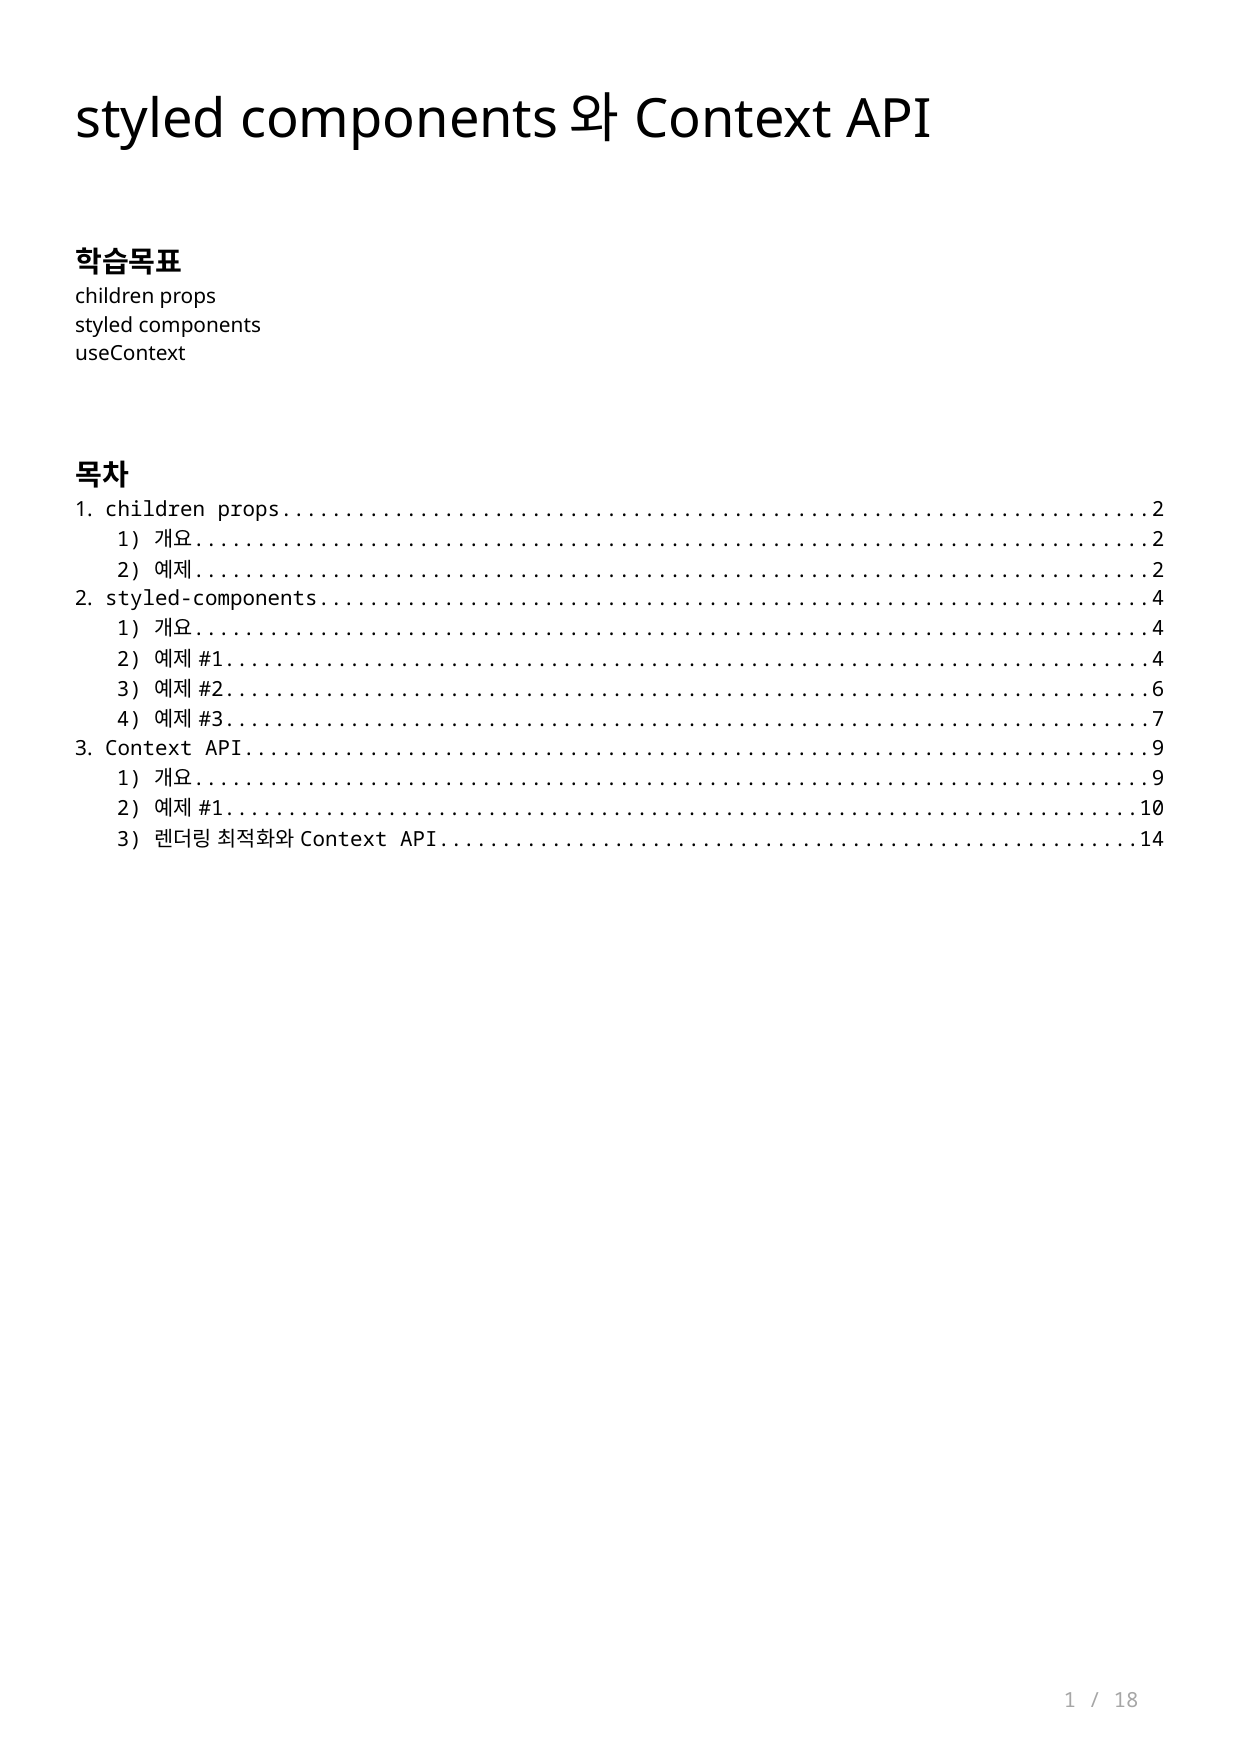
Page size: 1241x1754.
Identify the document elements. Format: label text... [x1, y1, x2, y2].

text 1) 개요 4 [117, 612, 1165, 642]
text 목차 [75, 452, 1165, 494]
text children props [75, 281, 1165, 310]
text styled components [75, 310, 1165, 338]
text 1) 개요 2 [117, 523, 1165, 553]
text 2) 예제 2 [117, 553, 1165, 583]
text 3. Context API 9 [75, 733, 1165, 761]
text 3) 렌더링 최적화와 Context API 14 [117, 822, 1165, 852]
text 1. children props 2 [75, 494, 1165, 523]
text 2) 예제 #1 10 [117, 792, 1165, 822]
text 학습목표 [75, 239, 1165, 281]
text 1) 개요 9 [117, 761, 1165, 792]
text useContext [75, 338, 1165, 367]
text styled components와 Context API [75, 75, 1165, 154]
text 3) 예제 #2 6 [117, 672, 1165, 703]
text 4) 예제 #3 7 [117, 703, 1165, 733]
text 2. styled-components 4 [75, 583, 1165, 612]
text 2) 예제 #1 4 [117, 642, 1165, 672]
